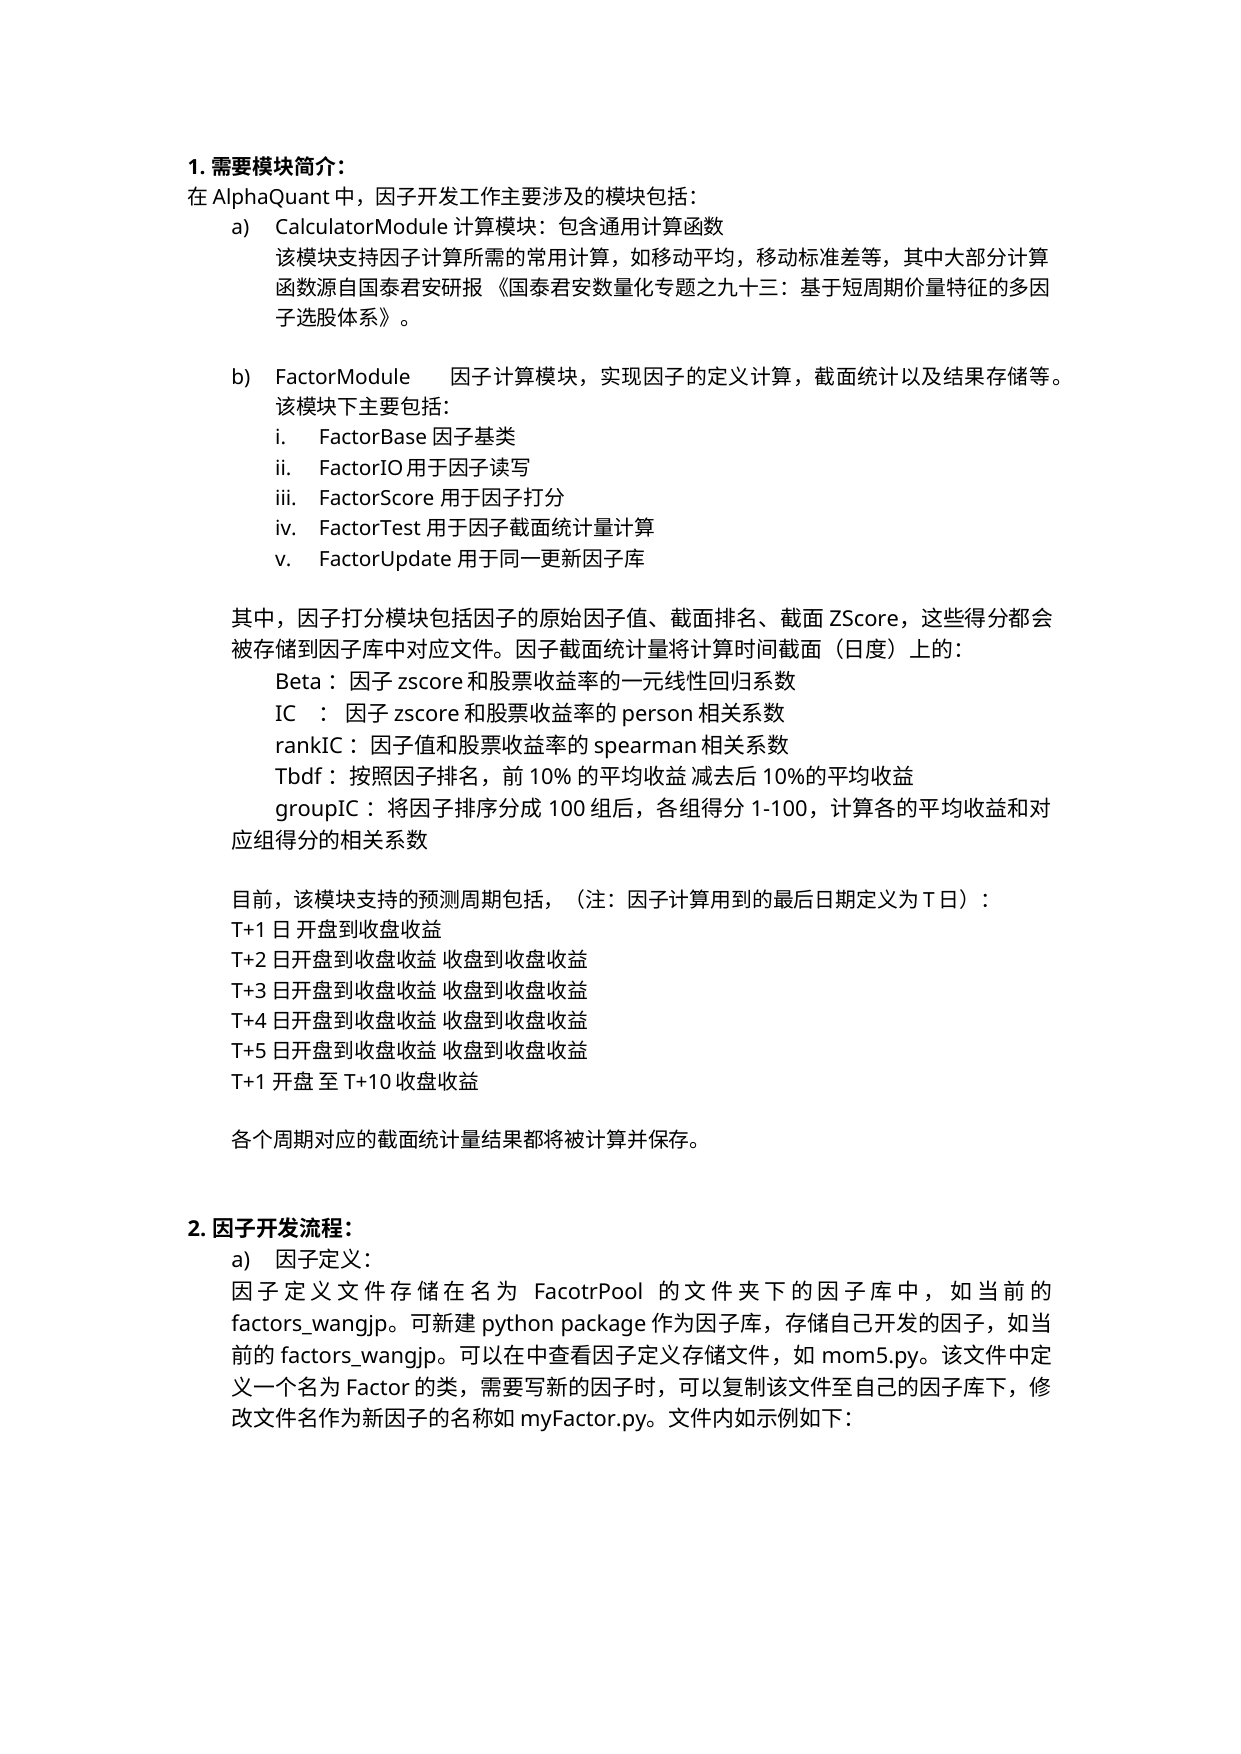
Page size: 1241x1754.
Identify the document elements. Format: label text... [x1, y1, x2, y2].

list CalculatorModule 计算模块：包含通用计算函数 [231, 211, 1053, 241]
list FactorUpdate 用于同一更新因子库 [275, 542, 1053, 572]
list FactorModule 因子计算模块，实现因子的定义计算，截面统计以及结果存储等。该模块下主要包括： [231, 360, 1053, 421]
text 在AlphaQuant中，因子开发工作主要涉及的模块包括： [187, 180, 1053, 211]
list T+1日 开盘到收盘收益 [187, 913, 1053, 944]
list FactorBase 因子基类 [275, 421, 1053, 451]
list 该模块支持因子计算所需的常用计算，如移动平均，移动标准差等，其中大部分计算函数源自国泰君安研报 《国泰君安数量化专题之九十三：基于短周期价量特征的多因子选股体系》。 [275, 241, 1053, 332]
list 目前，该模块支持的预测周期包括，（注：因子计算用到的最后日期定义为T日）： [187, 883, 1053, 913]
text IC ： 因子zscore和股票收益率的person相关系数 [231, 696, 1053, 728]
text groupIC ：将因子排序分成100组后，各组得分1-100，计算各的平均收益和对应组得分的相关系数 [231, 791, 1053, 854]
text rankIC ：因子值和股票收益率的spearman相关系数 [231, 728, 1053, 759]
list 各个周期对应的截面统计量结果都将被计算并保存。 [187, 1124, 1053, 1154]
list 因子开发流程： [187, 1211, 1053, 1242]
list FactorIO 用于因子读写 [275, 451, 1053, 481]
list T+4日开盘到收盘收益 收盘到收盘收益 [187, 1004, 1053, 1034]
text Beta ：因子zscore和股票收益率的一元线性回归系数 [231, 664, 1053, 696]
list FactorTest 用于因子截面统计量计算 [275, 511, 1053, 542]
text 其中，因子打分模块包括因子的原始因子值、截面排名、截面ZScore，这些得分都会 被存储到因子库中对应文件。因子截面统计量将计算时间截面（日度）上的： [187, 601, 1053, 664]
list 需要模块简介： [187, 150, 1053, 180]
list T+3日开盘到收盘收益 收盘到收盘收益 [187, 974, 1053, 1004]
list 因子定义： [187, 1242, 1053, 1274]
list T+2日开盘到收盘收益 收盘到收盘收益 [187, 944, 1053, 974]
list FactorScore 用于因子打分 [275, 481, 1053, 511]
list T+5日开盘到收盘收益 收盘到收盘收益 [187, 1034, 1053, 1065]
list T+1 开盘 至 T+10收盘收益 [187, 1065, 1053, 1095]
text Tbdf ：按照因子排名，前10% 的平均收益 减去后10%的平均收益 [231, 759, 1053, 791]
